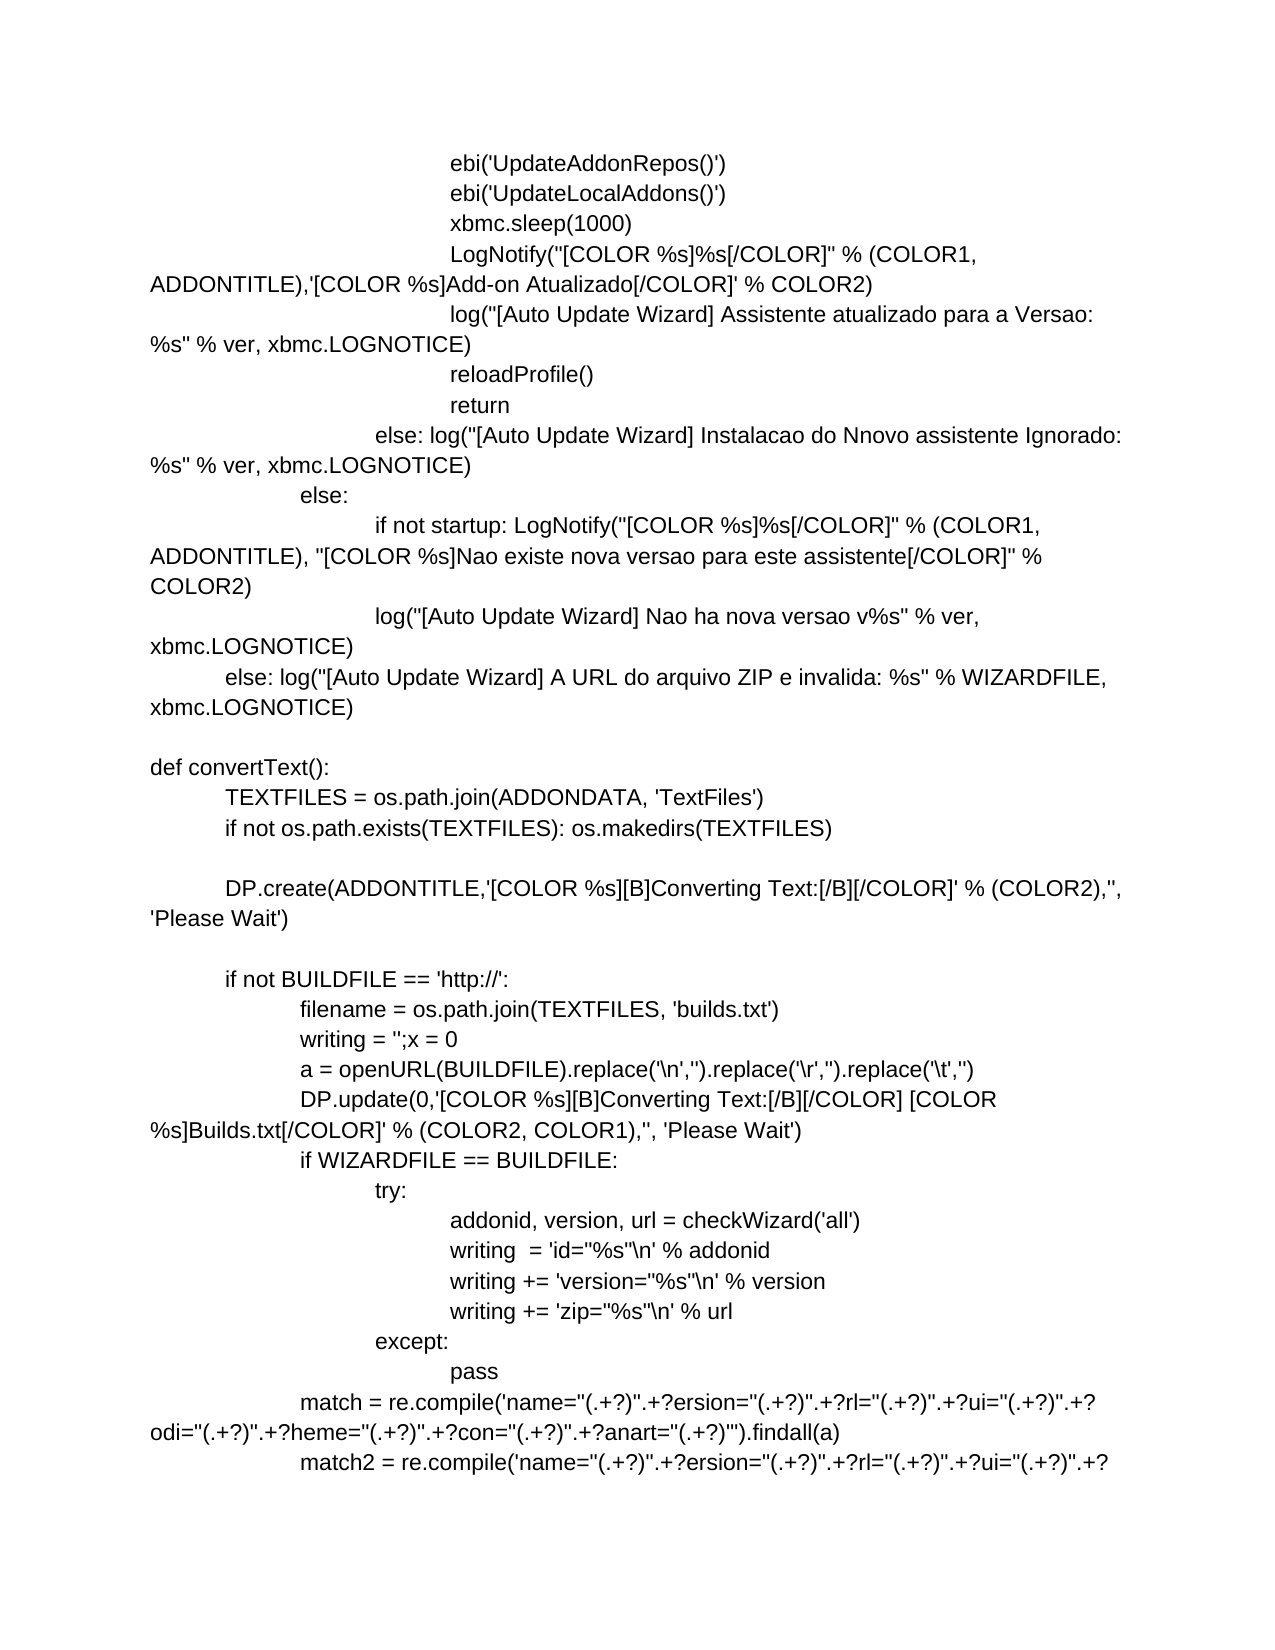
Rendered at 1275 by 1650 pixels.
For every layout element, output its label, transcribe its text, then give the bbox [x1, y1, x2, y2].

text log("[Auto Update Wizard] Assistente atualizado para a Versao:%s" % ver, xbmc.LOGNOTICE) [150, 301, 1125, 358]
text TEXTFILES = os.path.join(ADDONDATA, 'TextFiles') [150, 784, 1125, 811]
text else: log("[Auto Update Wizard] A URL do arquivo ZIP e invalida: %s" % WIZARDFILE, xbmc.LOGNOTICE) [150, 663, 1125, 720]
text a = openURL(BUILDFILE).replace('\n','').replace('\r','').replace('\t','') [150, 1056, 1125, 1083]
text else: [150, 482, 1125, 509]
text def convertText(): [150, 754, 1125, 781]
text ebi('UpdateLocalAddons()') [150, 180, 1125, 207]
text if not startup: LogNotify("[COLOR %s]%s[/COLOR]" % (COLOR1, ADDONTITLE), "[COLOR %s]Nao existe nova versao para este assistente[/COLOR]" % COLOR2) [150, 512, 1125, 599]
text ebi('UpdateAddonRepos()') [150, 150, 1125, 176]
text try: [150, 1177, 1125, 1203]
text writing += 'version="%s"\n' % version [150, 1268, 1125, 1294]
text except: [150, 1328, 1125, 1354]
text LogNotify("[COLOR %s]%s[/COLOR]" % (COLOR1, ADDONTITLE),'[COLOR %s]Add-on Atualizado[/COLOR]' % COLOR2) [150, 241, 1125, 297]
text log("[Auto Update Wizard] Nao ha nova versao v%s" % ver, xbmc.LOGNOTICE) [150, 603, 1125, 660]
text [150, 1449, 1125, 1475]
text writing += 'zip="%s"\n' % url [150, 1298, 1125, 1324]
text xbmc.sleep(1000) [150, 210, 1125, 237]
text addonid, version, url = checkWizard('all') [150, 1207, 1125, 1234]
text DP.update(0,'[COLOR %s][B]Converting Text:[/B][/COLOR] [COLOR %s]Builds.txt[/COLOR]' % (COLOR2, COLOR1),'', 'Please Wait') [150, 1086, 1125, 1143]
text match = re.compile('name="(.+?)".+?ersion="(.+?)".+?rl="(.+?)".+?ui="(.+?)".+?odi="(.+?)".+?heme="(.+?)".+?con="(.+?)".+?anart="(.+?)"').findall(a) [150, 1388, 1125, 1445]
text DP.create(ADDONTITLE,'[COLOR %s][B]Converting Text:[/B][/COLOR]' % (COLOR2),'', 'Please Wait') [150, 875, 1125, 932]
text if WIZARDFILE == BUILDFILE: [150, 1147, 1125, 1173]
text filename = os.path.join(TEXTFILES, 'builds.txt') [150, 996, 1125, 1022]
text pass [150, 1358, 1125, 1385]
text if not BUILDFILE == 'http://': [150, 966, 1125, 992]
text writing = 'id="%s"\n' % addonid [150, 1237, 1125, 1264]
text else: log("[Auto Update Wizard] Instalacao do Nnovo assistente Ignorado: %s" % ver, xbmc.LOGNOTICE) [150, 422, 1125, 478]
text reloadProfile() [150, 361, 1125, 388]
text if not os.path.exists(TEXTFILES): os.makedirs(TEXTFILES) [150, 814, 1125, 841]
text writing = '';x = 0 [150, 1026, 1125, 1052]
text return [150, 392, 1125, 418]
